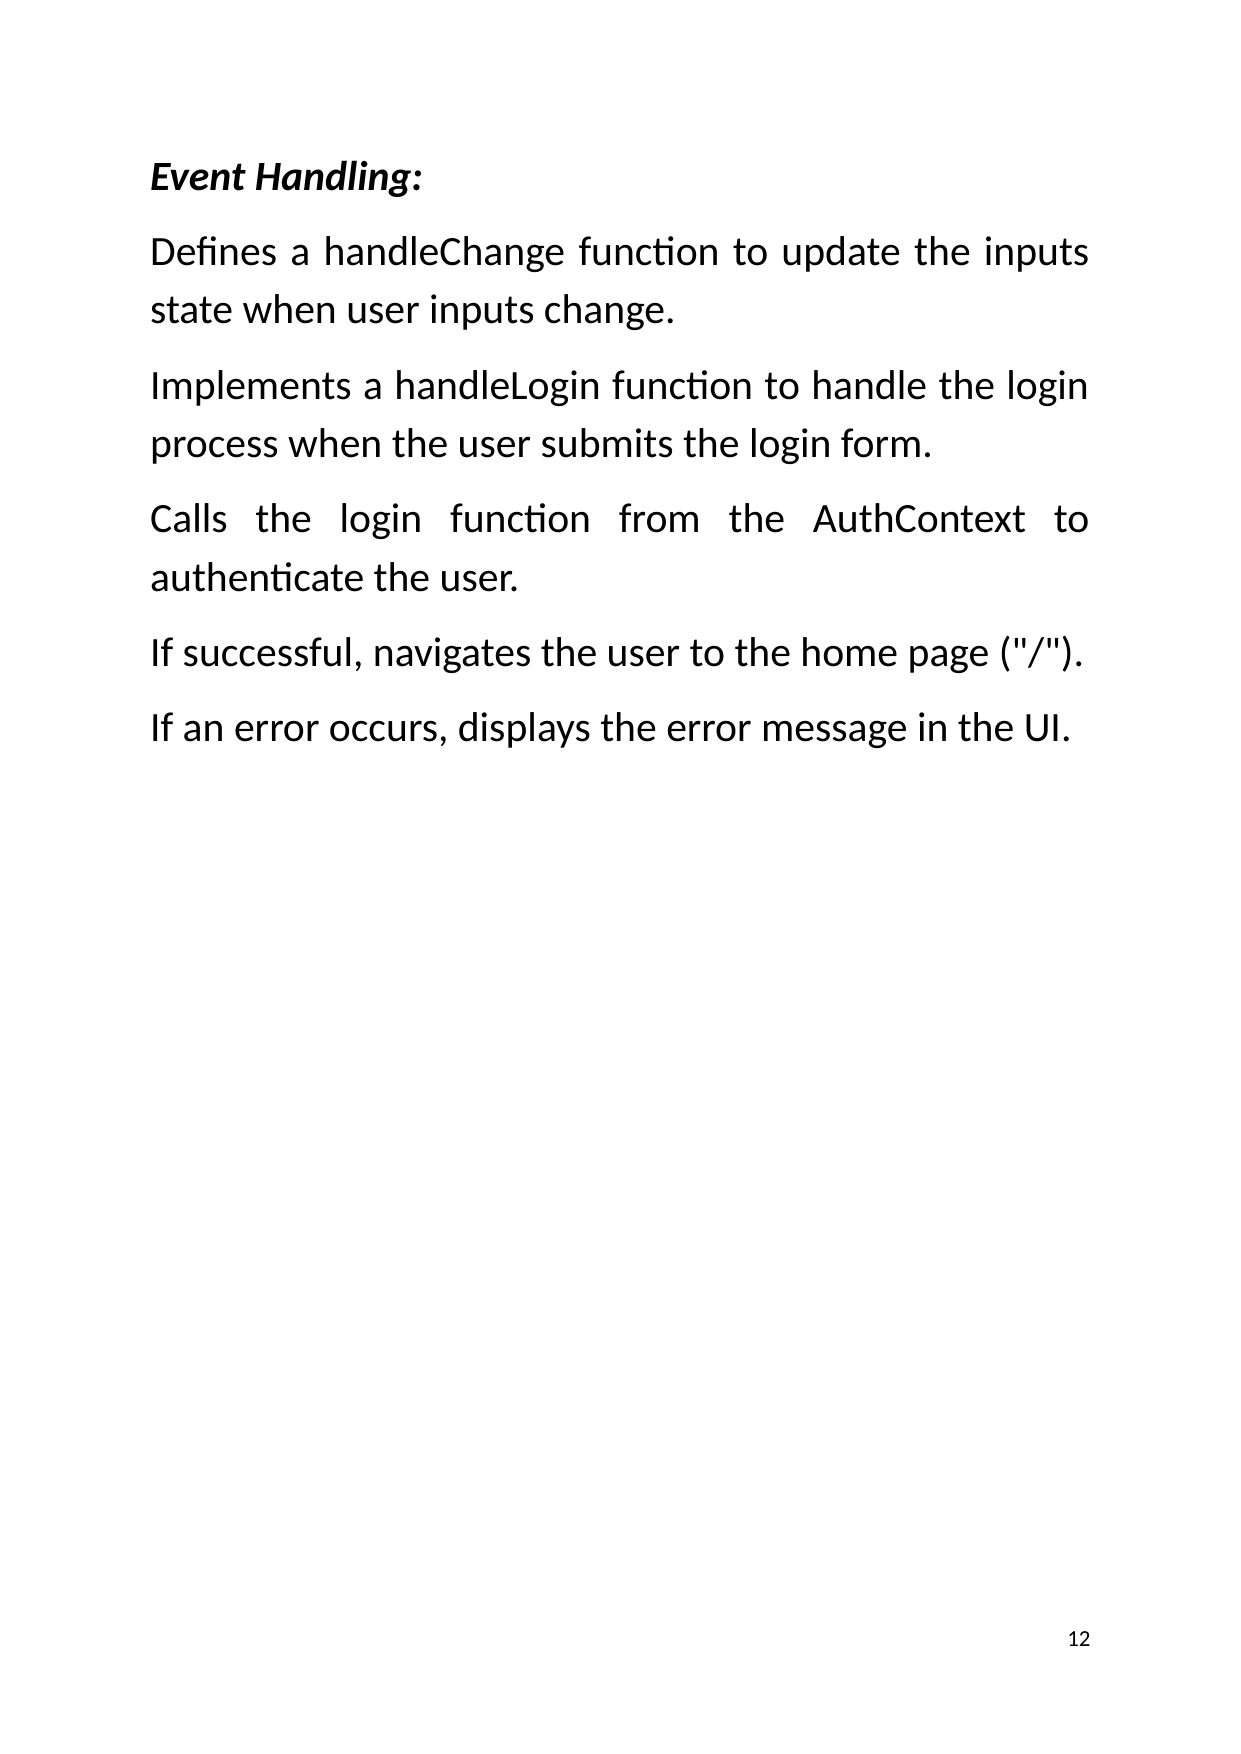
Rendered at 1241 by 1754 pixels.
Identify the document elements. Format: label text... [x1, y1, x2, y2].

text Event Handling: [150, 150, 1090, 201]
text Implements a handleLogin function to handle the login process when the user submits the login form. [150, 359, 1090, 468]
text If successful, navigates the user to the home page ("/"). [150, 626, 1090, 677]
text If an error occurs, displays the error message in the UI. [150, 701, 1090, 752]
text Defines a handleChange function to update the inputs state when user inputs change. [150, 225, 1090, 334]
text Calls the login function from the AuthContext to authenticate the user. [150, 492, 1090, 601]
